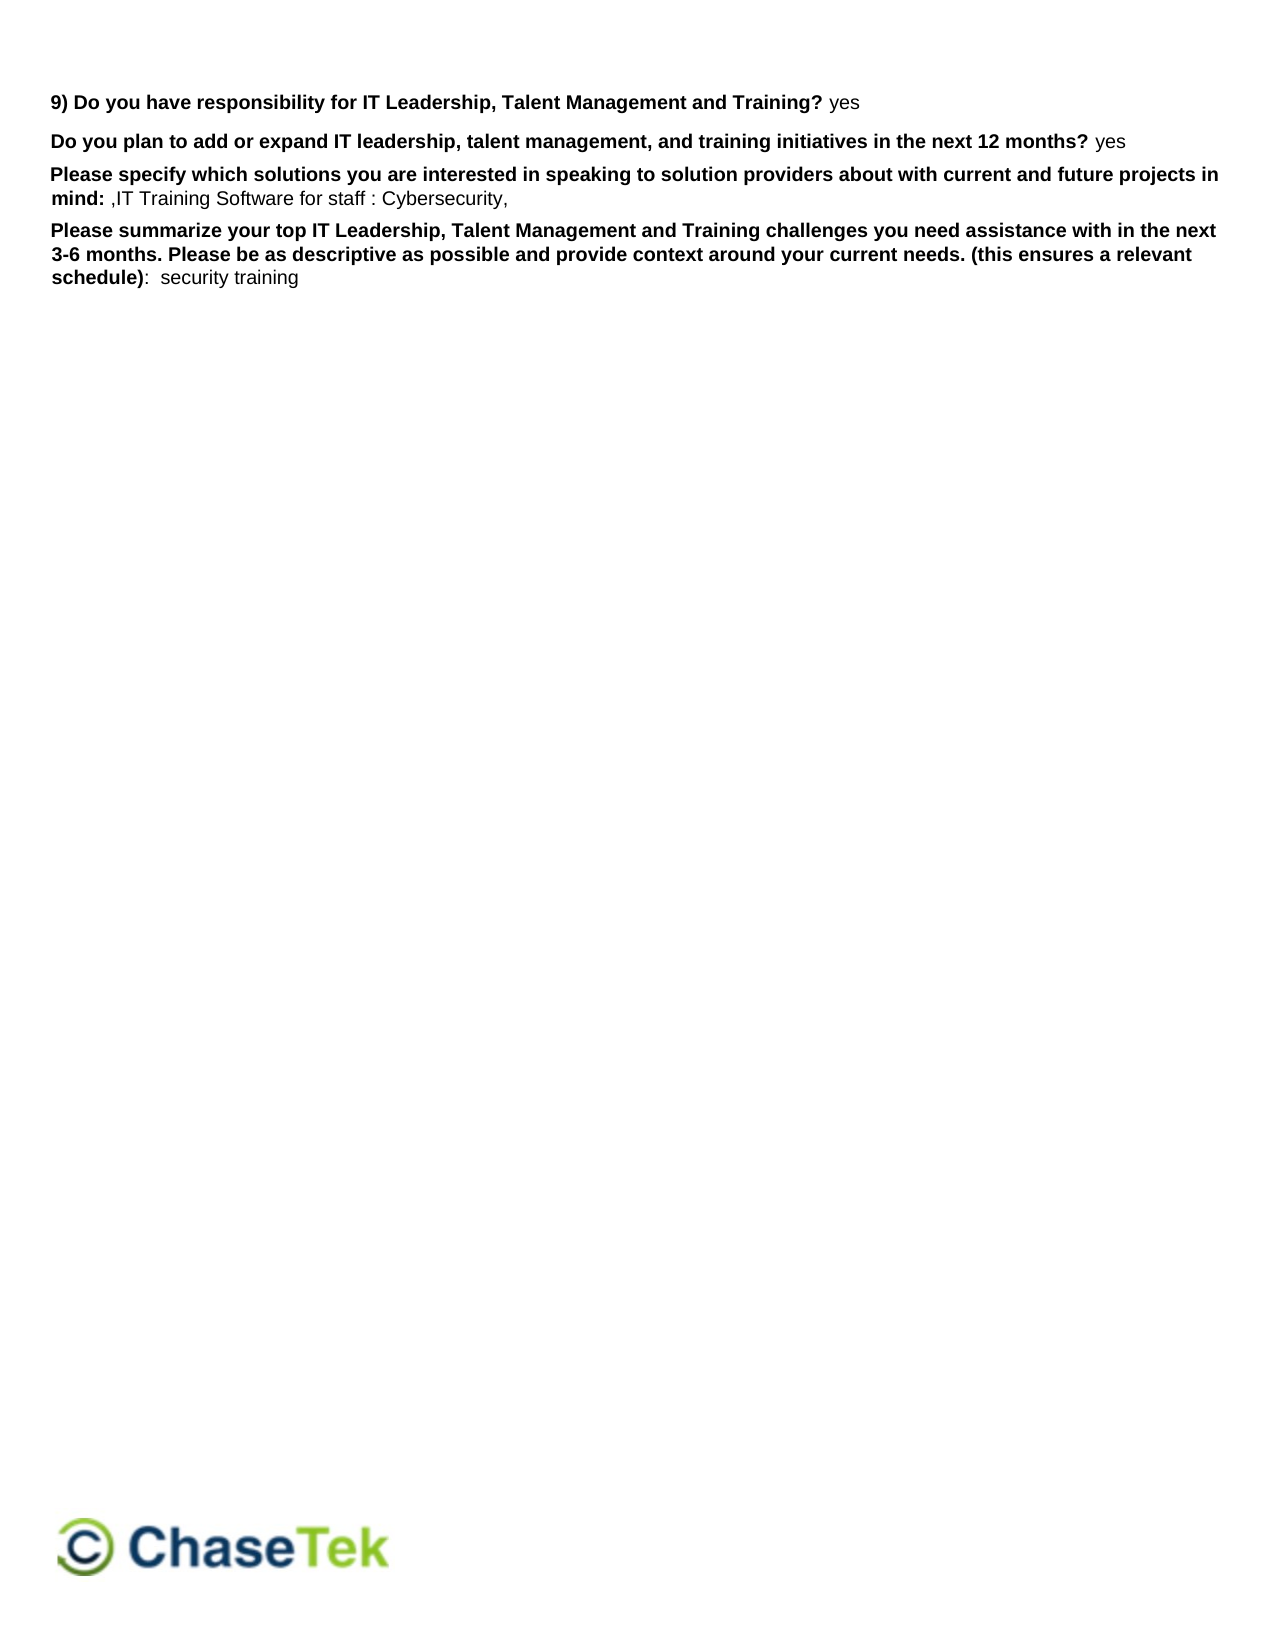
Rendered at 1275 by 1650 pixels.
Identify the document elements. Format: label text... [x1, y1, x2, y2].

text Do you plan to add or expand IT leadership, talent management, and training initiatives in the next 12 months? yes [50, 130, 1222, 152]
text Please specify which solutions you are interested in speaking to solution providers about with current and future projects in mind: ,IT Training Software for staff : Cybersecurity, [50, 163, 1231, 209]
picture [39, 1508, 395, 1582]
text 9) Do you have responsibility for IT Leadership, Talent Management and Training? yes [50, 91, 1222, 113]
text Please summarize your top IT Leadership, Talent Management and Training challenges you need assistance with in the next 3-6 months. Please be as descriptive as possible and provide context around your current needs. (this ensures a relevant schedule): security training [50, 219, 1222, 289]
